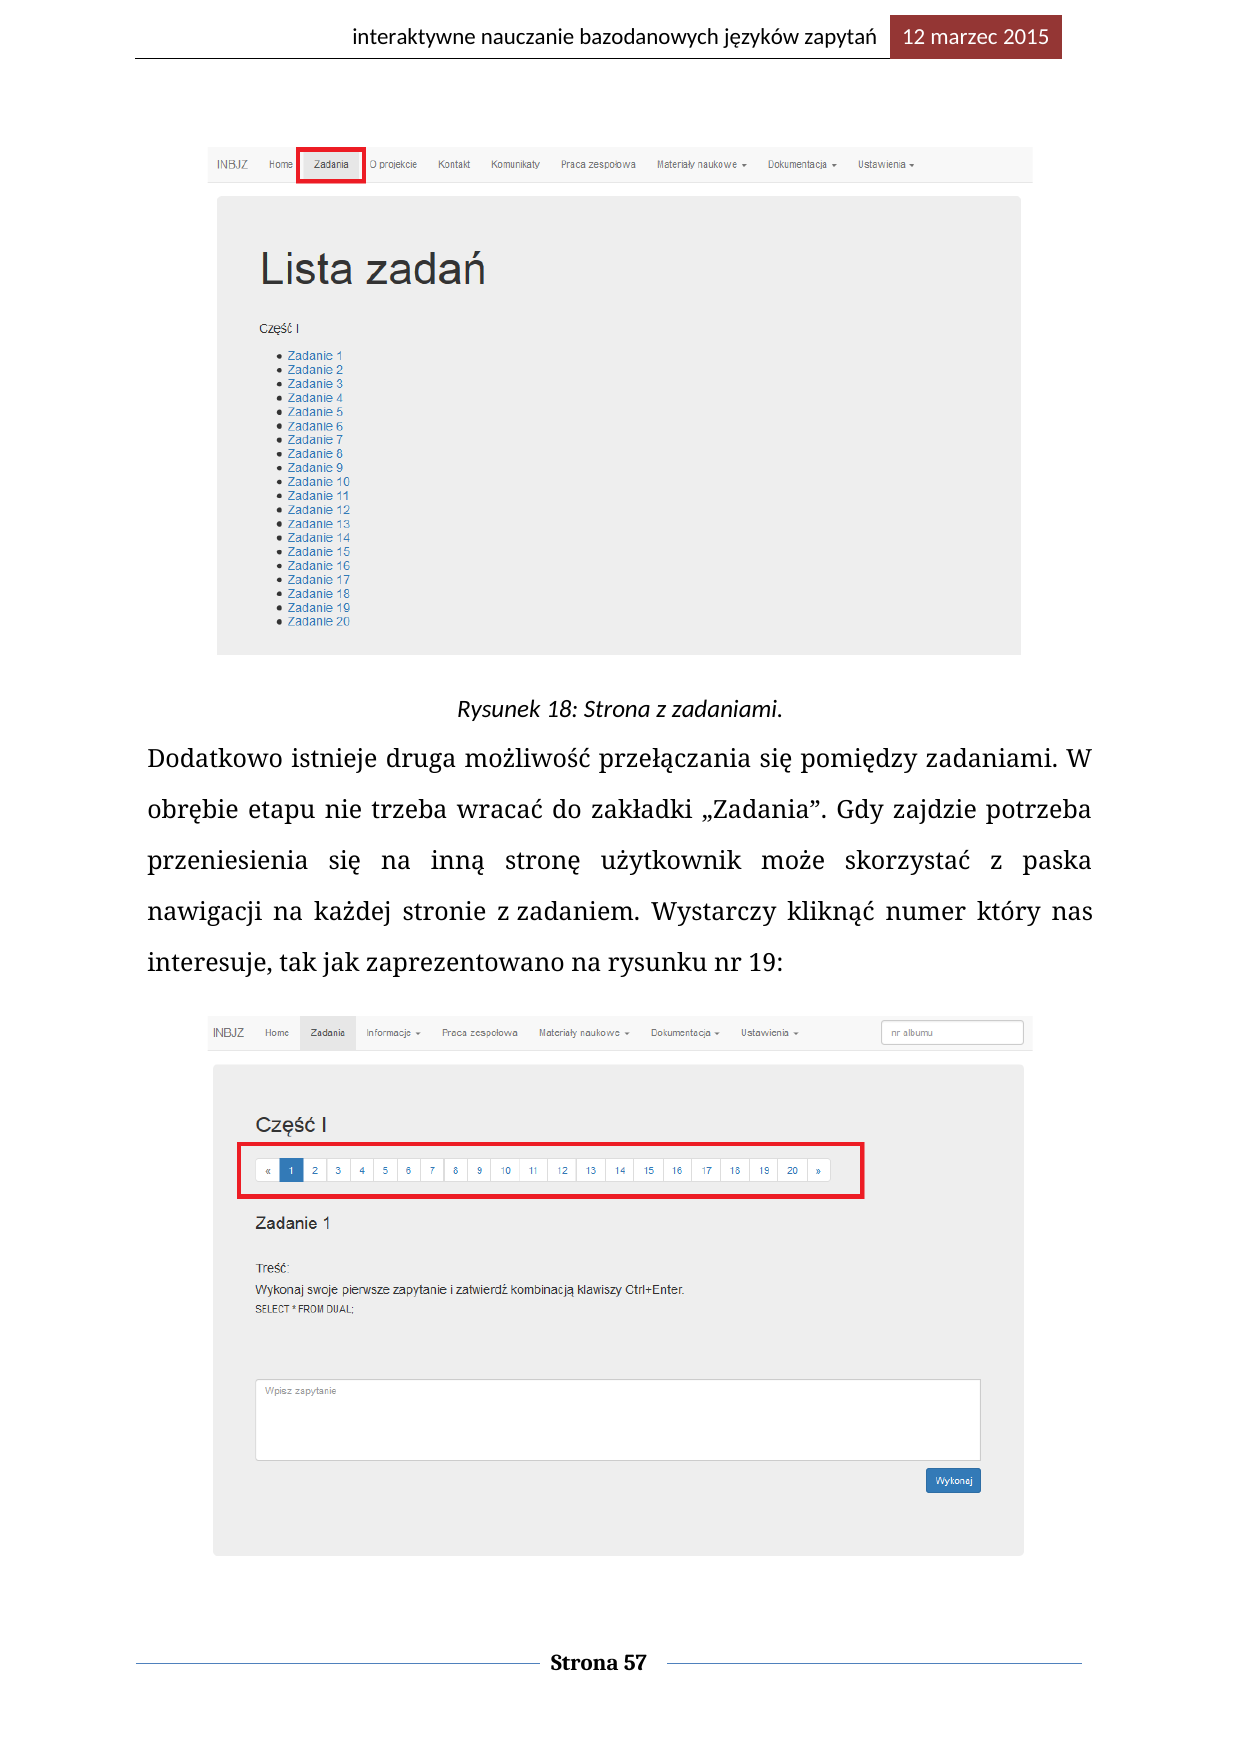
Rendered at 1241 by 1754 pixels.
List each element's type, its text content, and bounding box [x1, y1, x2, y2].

text Dodatkowo istnieje druga możliwość przełączania się pomiędzy zadaniami. W obrębie etapu nie trzeba wracać do zakładki „Zadania”. Gdy zajdzie potrzeba przeniesienia się na inną stronę użytkownik może skorzystać z paska nawigacji na każdej stronie z zadaniem. Wystarczy kliknąć numer który nas interesuje, tak jak zaprezentowano na rysunku nr 19: [147, 740, 1093, 978]
picture [207, 1016, 1033, 1561]
picture [207, 147, 1033, 655]
text Rysunek 18: Strona z zadaniami. [147, 693, 1093, 723]
